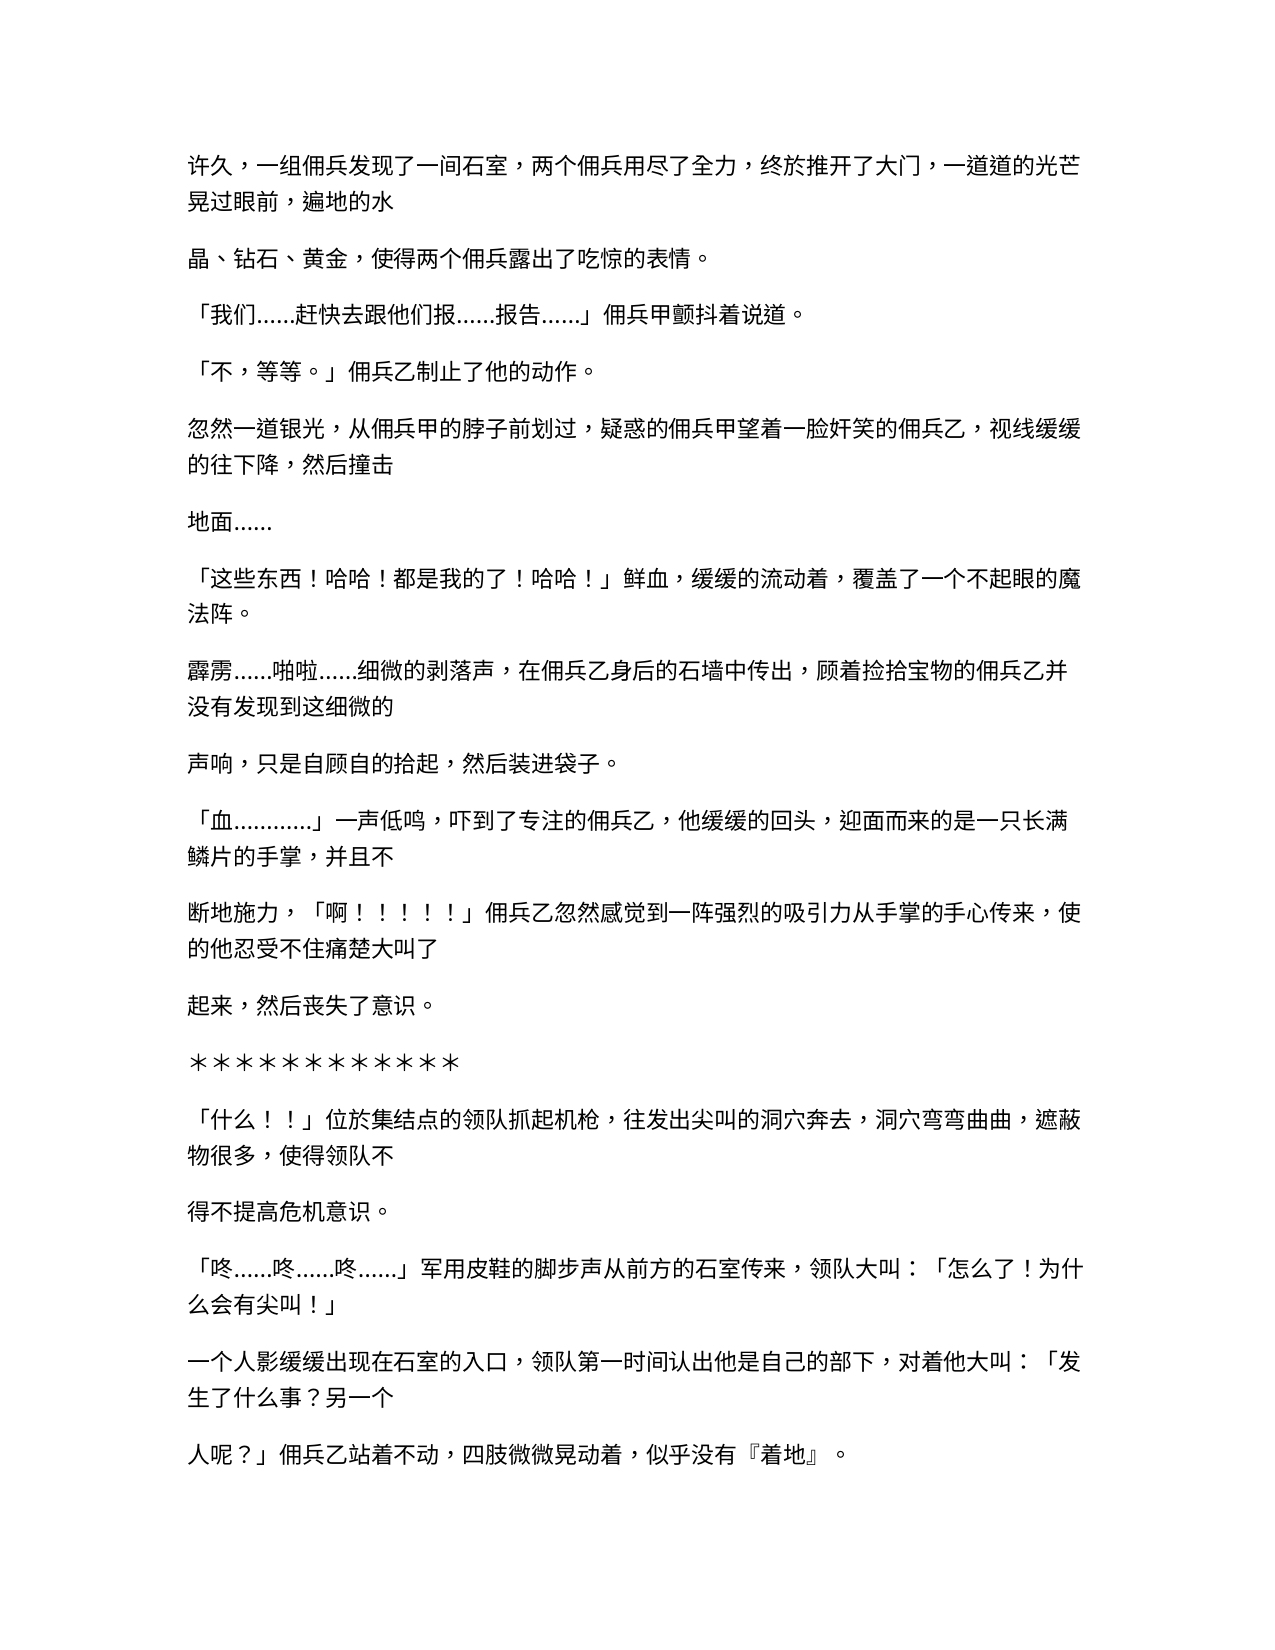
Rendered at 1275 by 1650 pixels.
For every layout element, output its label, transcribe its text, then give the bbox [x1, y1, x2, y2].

text 晶、钻石、黄金，使得两个佣兵露出了吃惊的表情。 [187, 243, 1087, 274]
text 人呢？」佣兵乙站着不动，四肢微微晃动着，似乎没有『着地』。 [187, 1438, 1087, 1470]
text 「咚……咚……咚……」军用皮鞋的脚步声从前方的石室传来，领队大叫：「怎么了！为什么会有尖叫！」 [187, 1253, 1087, 1320]
text 忽然一道银光，从佣兵甲的脖子前划过，疑惑的佣兵甲望着一脸奸笑的佣兵乙，视线缓缓的往下降，然后撞击 [187, 413, 1087, 480]
text 「我们……赶快去跟他们报……报告……」佣兵甲颤抖着说道。 [187, 299, 1087, 331]
text 得不提高危机意识。 [187, 1196, 1087, 1228]
text 断地施力，「啊！！！！！」佣兵乙忽然感觉到一阵强烈的吸引力从手掌的手心传来，使的他忍受不住痛楚大叫了 [187, 897, 1087, 964]
text 「血…………」一声低鸣，吓到了专注的佣兵乙，他缓缓的回头，迎面而来的是一只长满鳞片的手掌，并且不 [187, 805, 1087, 872]
text 「这些东西！哈哈！都是我的了！哈哈！」鲜血，缓缓的流动着，覆盖了一个不起眼的魔法阵。 [187, 562, 1087, 630]
text 声响，只是自顾自的拾起，然后装进袋子。 [187, 748, 1087, 779]
text 一个人影缓缓出现在石室的入口，领队第一时间认出他是自己的部下，对着他大叫：「发生了什么事？另一个 [187, 1346, 1087, 1413]
text 地面…… [187, 506, 1087, 537]
text ＊＊＊＊＊＊＊＊＊＊＊＊ [187, 1047, 1087, 1078]
text 「不，等等。」佣兵乙制止了他的动作。 [187, 356, 1087, 387]
text 许久，一组佣兵发现了一间石室，两个佣兵用尽了全力，终於推开了大门，一道道的光芒晃过眼前，遍地的水 [187, 150, 1087, 217]
text 霹雳……啪啦……细微的剥落声，在佣兵乙身后的石墙中传出，顾着捡拾宝物的佣兵乙并没有发现到这细微的 [187, 655, 1087, 722]
text 「什么！！」位於集结点的领队抓起机枪，往发出尖叫的洞穴奔去，洞穴弯弯曲曲，遮蔽物很多，使得领队不 [187, 1104, 1087, 1171]
text 起来，然后丧失了意识。 [187, 990, 1087, 1021]
